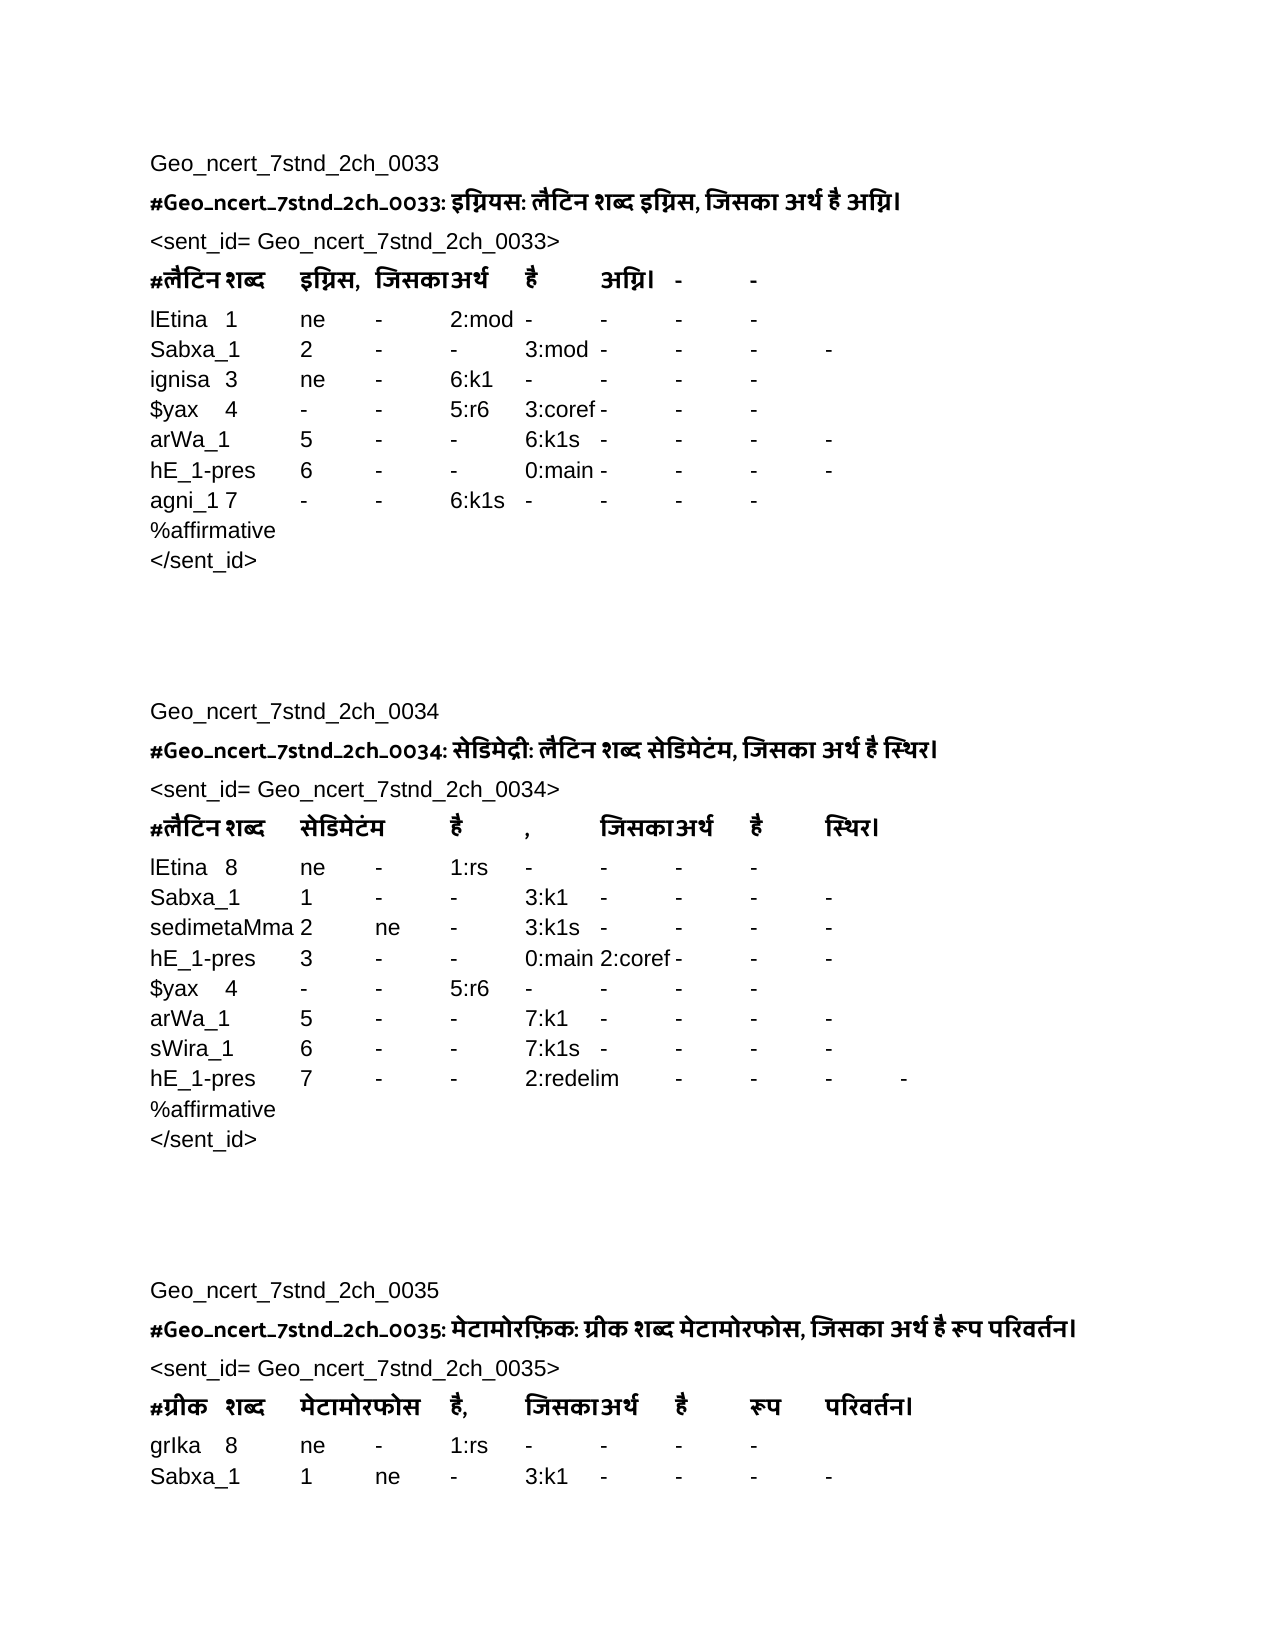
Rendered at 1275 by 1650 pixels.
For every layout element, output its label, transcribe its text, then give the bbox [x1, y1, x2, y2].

text #ग्रीक शब्द मेटामोरफोस है, जिसका अर्थ है रूप परिवर्तन। [150, 1385, 1125, 1426]
text %affirmative [150, 517, 1125, 543]
text arWa_1 5 - - 6:k1s - - - - [150, 426, 1125, 453]
text lEtina 8 ne - 1:rs - - - - [150, 854, 1125, 880]
text <sent_id= Geo_ncert_7stnd_2ch_0034> [150, 776, 1125, 802]
text hE_1-pres 6 - - 0:main - - - - [150, 457, 1125, 483]
text $yax 4 - - 5:r6 - - - - [150, 975, 1125, 1001]
text grIka 8 ne - 1:rs - - - - [150, 1432, 1125, 1459]
text agni_1 7 - - 6:k1s - - - - [150, 487, 1125, 513]
text #Geo_ncert_7stnd_2ch_0034: सेडिमेद्री: लैटिन शब्द सेडिमेटंम, जिसका अर्थ है स्थिर। [150, 728, 1125, 770]
text ignisa 3 ne - 6:k1 - - - - [150, 366, 1125, 392]
text $yax 4 - - 5:r6 3:coref - - - [150, 396, 1125, 423]
text #लैटिन शब्द सेडिमेटंम है , जिसका अर्थ है स्थिर। [150, 806, 1125, 848]
text Geo_ncert_7stnd_2ch_0034 [150, 698, 1125, 725]
text </sent_id> [150, 547, 1125, 574]
text arWa_1 5 - - 7:k1 - - - - [150, 1005, 1125, 1031]
text Sabxa_1 1 - - 3:k1 - - - - [150, 884, 1125, 911]
text hE_1-pres 3 - - 0:main 2:coref - - - [150, 944, 1125, 971]
text Geo_ncert_7stnd_2ch_0033 [150, 150, 1125, 176]
text sWira_1 6 - - 7:k1s - - - - [150, 1035, 1125, 1062]
text hE_1-pres 7 - - 2:redelim - - - - [150, 1065, 1125, 1092]
text lEtina 1 ne - 2:mod - - - - [150, 306, 1125, 332]
text #Geo_ncert_7stnd_2ch_0033: इग्नियस: लैटिन शब्द इग्निस, जिसका अर्थ है अग्नि। [150, 180, 1125, 222]
text Geo_ncert_7stnd_2ch_0035 [150, 1277, 1125, 1303]
text <sent_id= Geo_ncert_7stnd_2ch_0035> [150, 1355, 1125, 1381]
text %affirmative [150, 1096, 1125, 1122]
text Sabxa_1 1 ne - 3:k1 - - - - [150, 1463, 1125, 1489]
text <sent_id= Geo_ncert_7stnd_2ch_0033> [150, 228, 1125, 254]
text #Geo_ncert_7stnd_2ch_0035: मेटामोरफ़िक: ग्रीक शब्द मेटामोरफोस, जिसका अर्थ है रूप परिवर्तन। [150, 1307, 1125, 1348]
text #लैटिन शब्द इग्निस, जिसका अर्थ है अग्नि। - - [150, 258, 1125, 299]
text </sent_id> [150, 1126, 1125, 1152]
text sedimetaMma 2 ne - 3:k1s - - - - [150, 914, 1125, 941]
text Sabxa_1 2 - - 3:mod - - - - [150, 336, 1125, 362]
